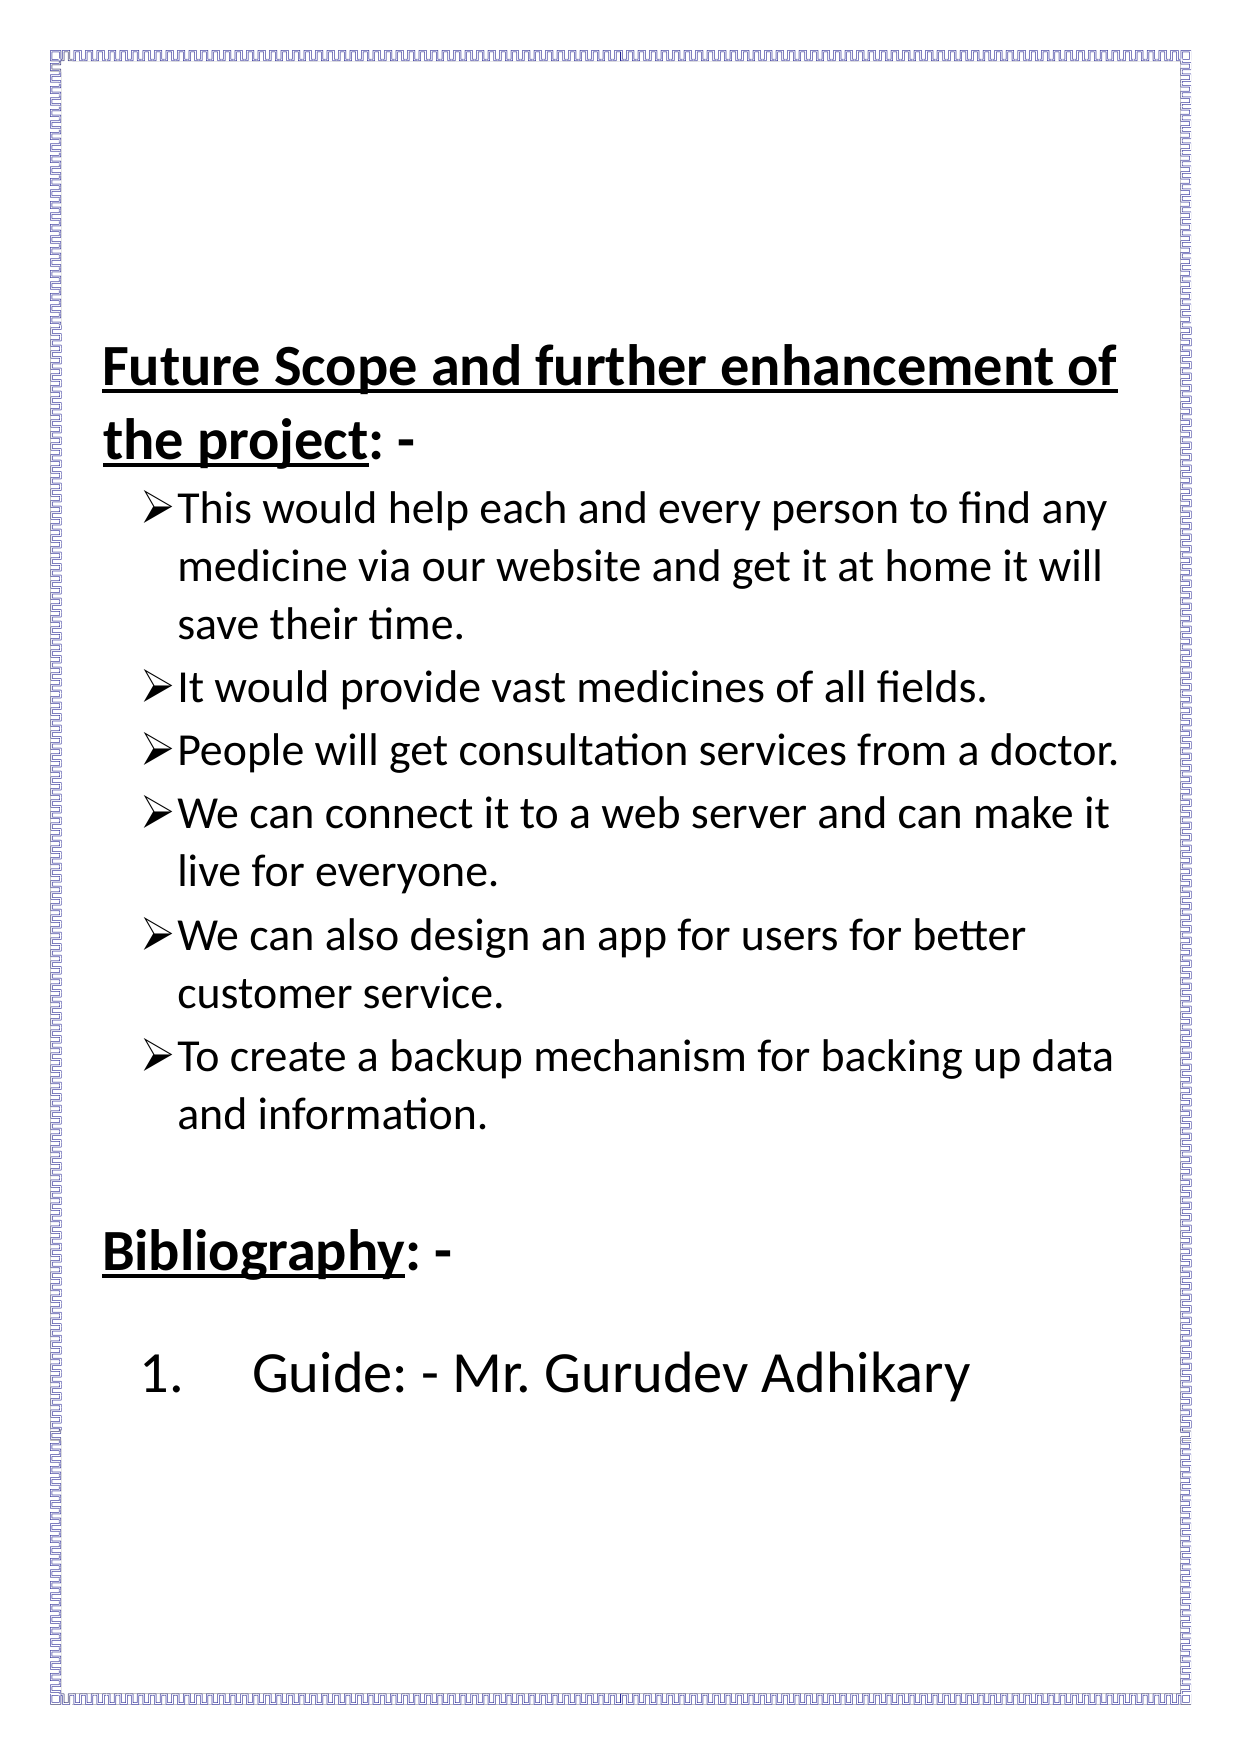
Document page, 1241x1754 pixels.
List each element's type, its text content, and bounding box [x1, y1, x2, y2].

subtitle Future Scope and further enhancement of the project: - [102, 127, 1151, 474]
list We can connect it to a web server and can make it live for everyone. [139, 784, 1151, 898]
list Guide: - Mr. Gurudev Adhikary [139, 1336, 1151, 1407]
list It would provide vast medicines of all fields. [139, 658, 1151, 714]
list To create a backup mechanism for backing up data and information. [139, 1027, 1151, 1141]
subtitle Bibliography: - [102, 1213, 1151, 1284]
list People will get consultation services from a doctor. [139, 721, 1151, 777]
list This would help each and every person to find any medicine via our website and get it at home it will save their time. [139, 479, 1151, 651]
list We can also design an app for users for better customer service. [139, 905, 1151, 1019]
picture [49, 49, 1192, 1705]
